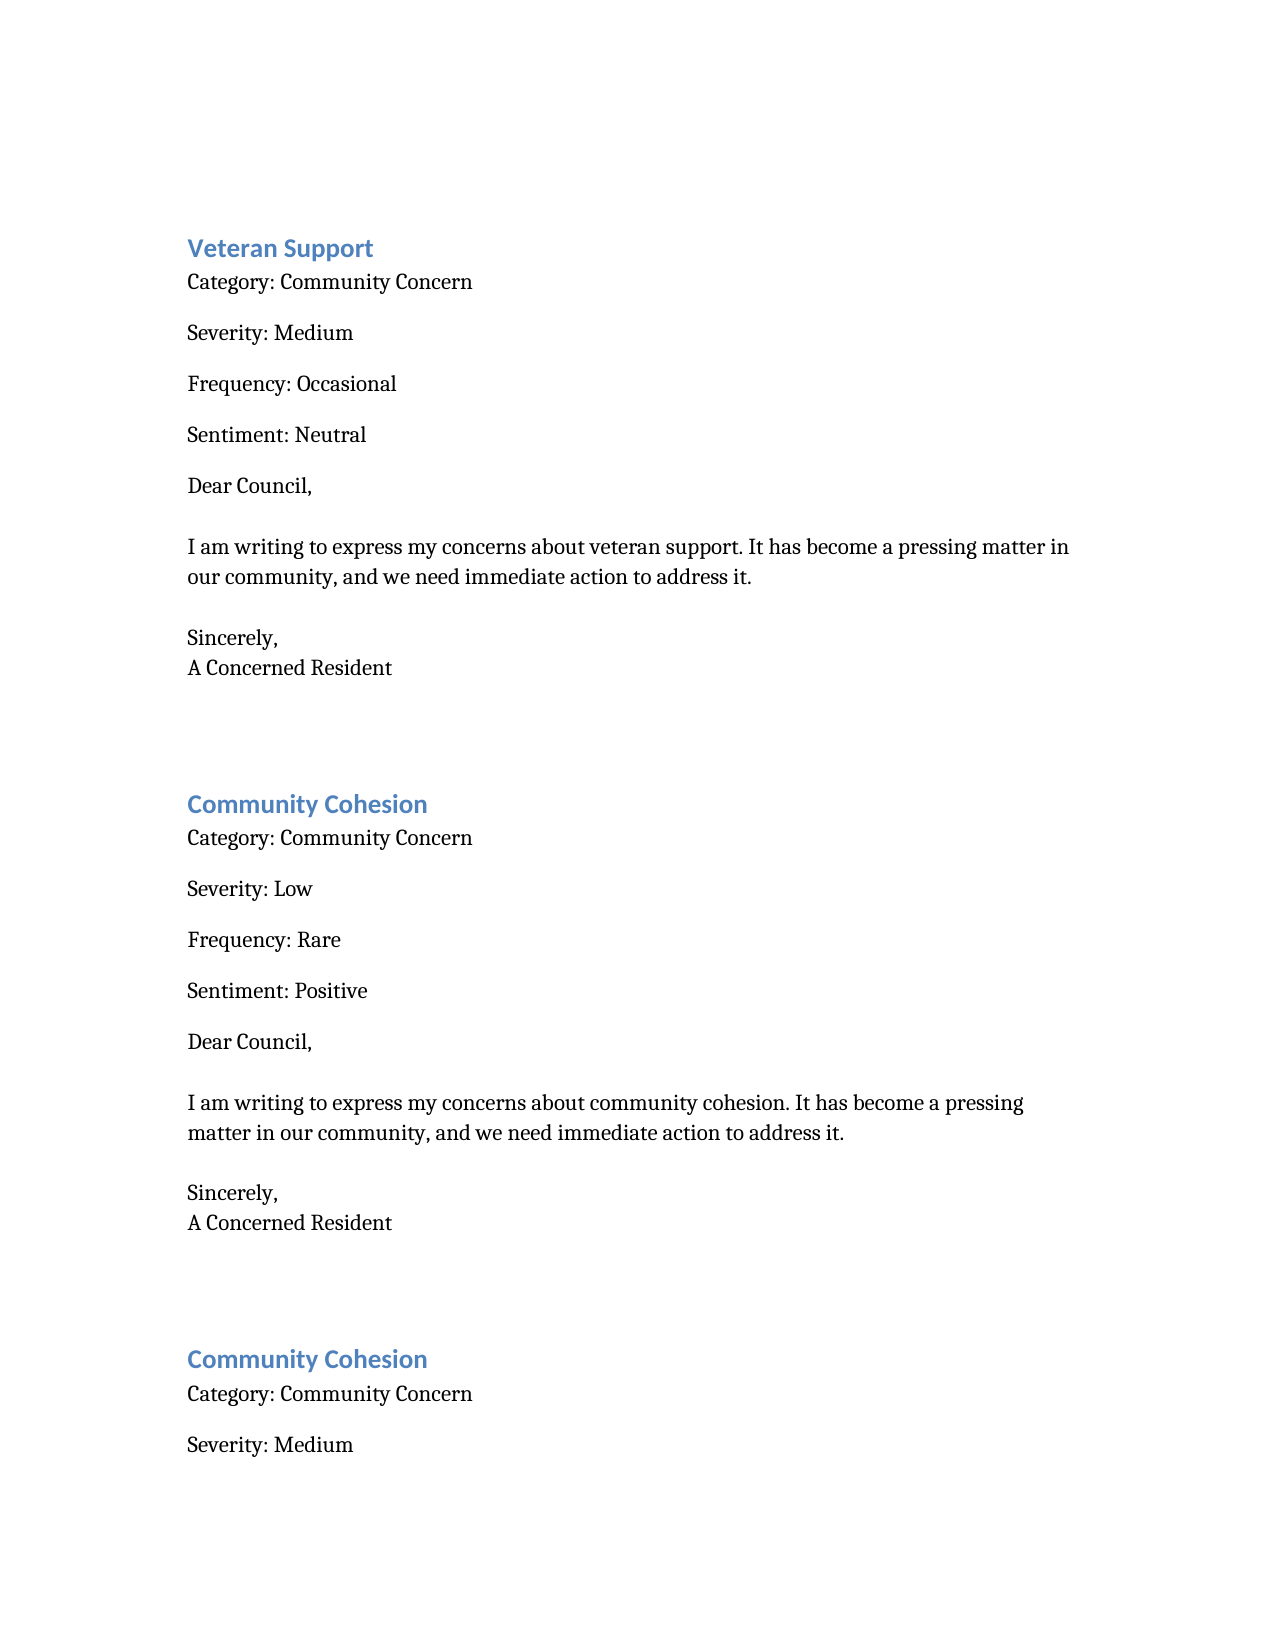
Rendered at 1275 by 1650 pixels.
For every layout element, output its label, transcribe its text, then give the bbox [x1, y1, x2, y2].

subtitle Community Cohesion [187, 787, 1087, 820]
text Severity: Low [187, 876, 1087, 902]
text Severity: Medium [187, 320, 1087, 347]
text Category: Community Concern [187, 825, 1087, 851]
text Sentiment: Neutral [187, 422, 1087, 449]
subtitle Community Cohesion [187, 1342, 1087, 1376]
text Frequency: Rare [187, 927, 1087, 953]
text Severity: Medium [187, 1431, 1087, 1458]
text Category: Community Concern [187, 269, 1087, 296]
subtitle Veteran Support [187, 231, 1087, 264]
text Sentiment: Positive [187, 978, 1087, 1004]
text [187, 473, 1087, 681]
text Frequency: Occasional [187, 371, 1087, 398]
text Category: Community Concern [187, 1380, 1087, 1407]
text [187, 1029, 1087, 1237]
